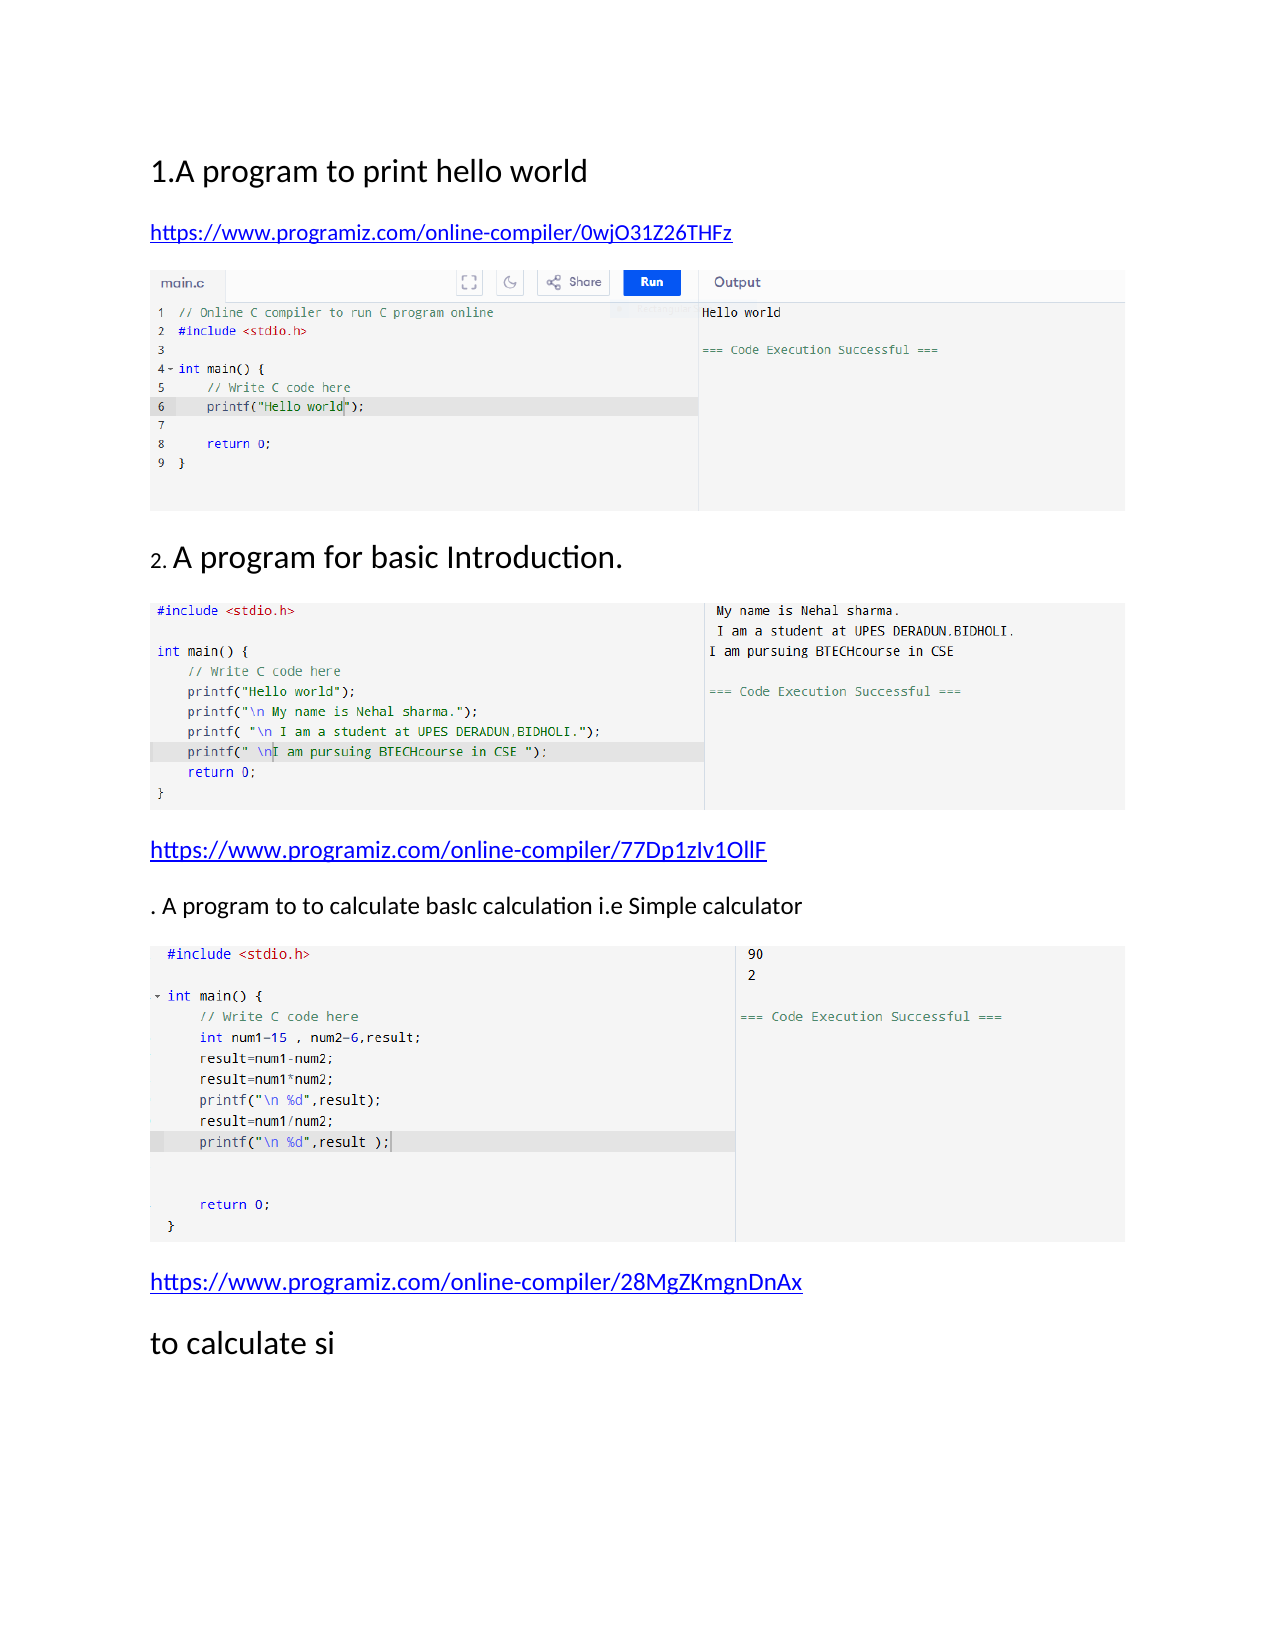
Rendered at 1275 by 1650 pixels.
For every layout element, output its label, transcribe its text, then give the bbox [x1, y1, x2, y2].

text https://www.programiz.com/online-compiler/0wjO31Z26THFz [150, 218, 1125, 246]
picture [150, 946, 1125, 1242]
text . A program to to calculate basIc calculation i.e Simple calculator [150, 890, 1125, 921]
text https://www.programiz.com/online-compiler/77Dp1zIv1OllF [150, 834, 1125, 865]
picture [150, 270, 1125, 511]
text 2. A program for basic Introduction. [150, 536, 1125, 576]
picture [150, 603, 1125, 810]
text 1.A program to print hello world [150, 150, 1125, 191]
text https://www.programiz.com/online-compiler/28MgZKmgnDnAx [150, 1267, 1125, 1297]
text to calculate si [150, 1322, 1125, 1363]
